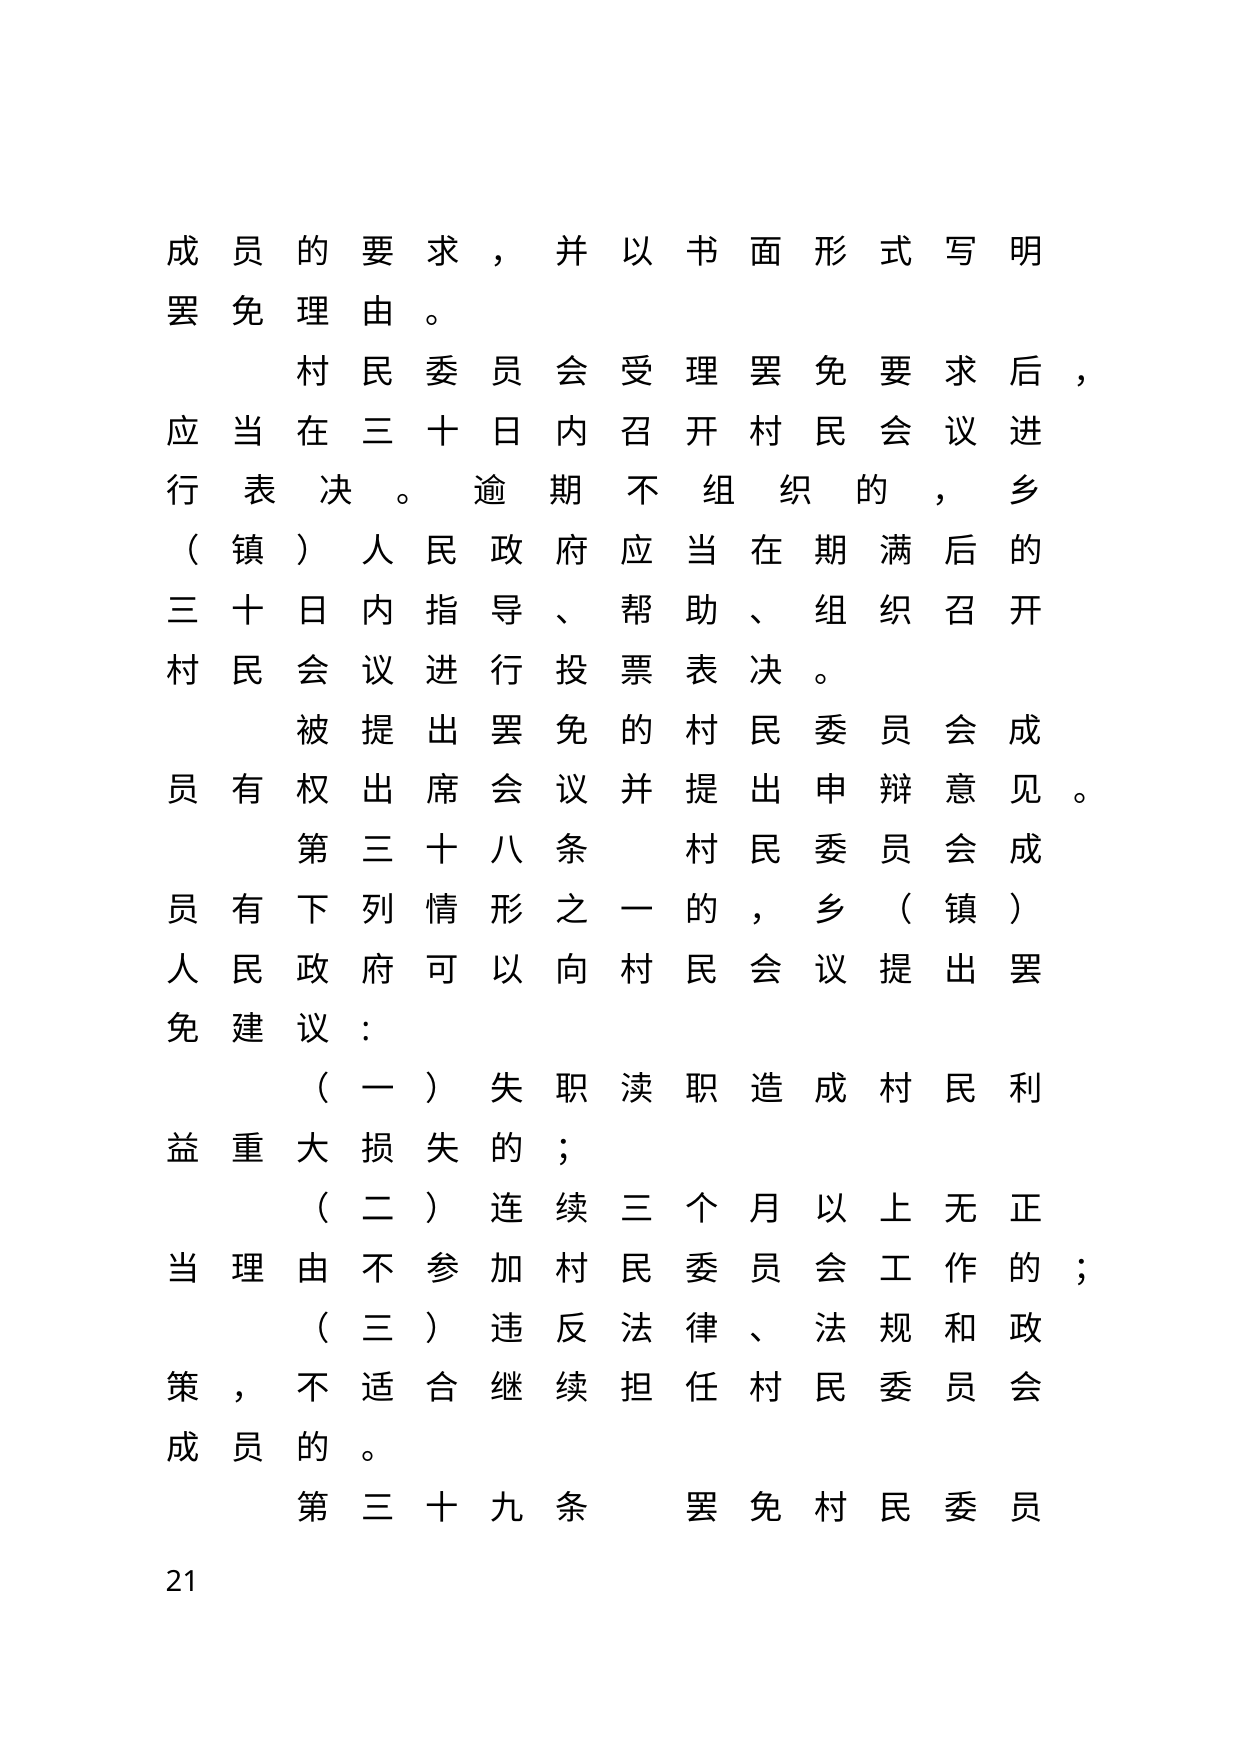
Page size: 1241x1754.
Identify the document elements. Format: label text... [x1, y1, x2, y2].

text （三）违反法律、法规和政策，不适合继续担任村民委员会成员的。 [167, 1296, 1074, 1475]
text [167, 1475, 1074, 1535]
text 第三十八条 村民委员会成员有下列情形之一的，乡（镇）人民政府可以向村民会议提出罢免建议: [167, 817, 1074, 1056]
text 被提出罢免的村民委员会成员有权出席会议并提出申辩意见。 [167, 698, 1074, 817]
text 村民委员会受理罢免要求后，应当在三十日内召开村民会议进行表决。逾期不组织的，乡（镇）人民政府应当在期满后的三十日内指导、帮助、组织召开村民会议进行投票表决。 [167, 339, 1074, 698]
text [167, 219, 1074, 339]
text （二）连续三个月以上无正当理由不参加村民委员会工作的； [167, 1176, 1074, 1296]
text （一）失职渎职造成村民利益重大损失的； [167, 1056, 1074, 1176]
